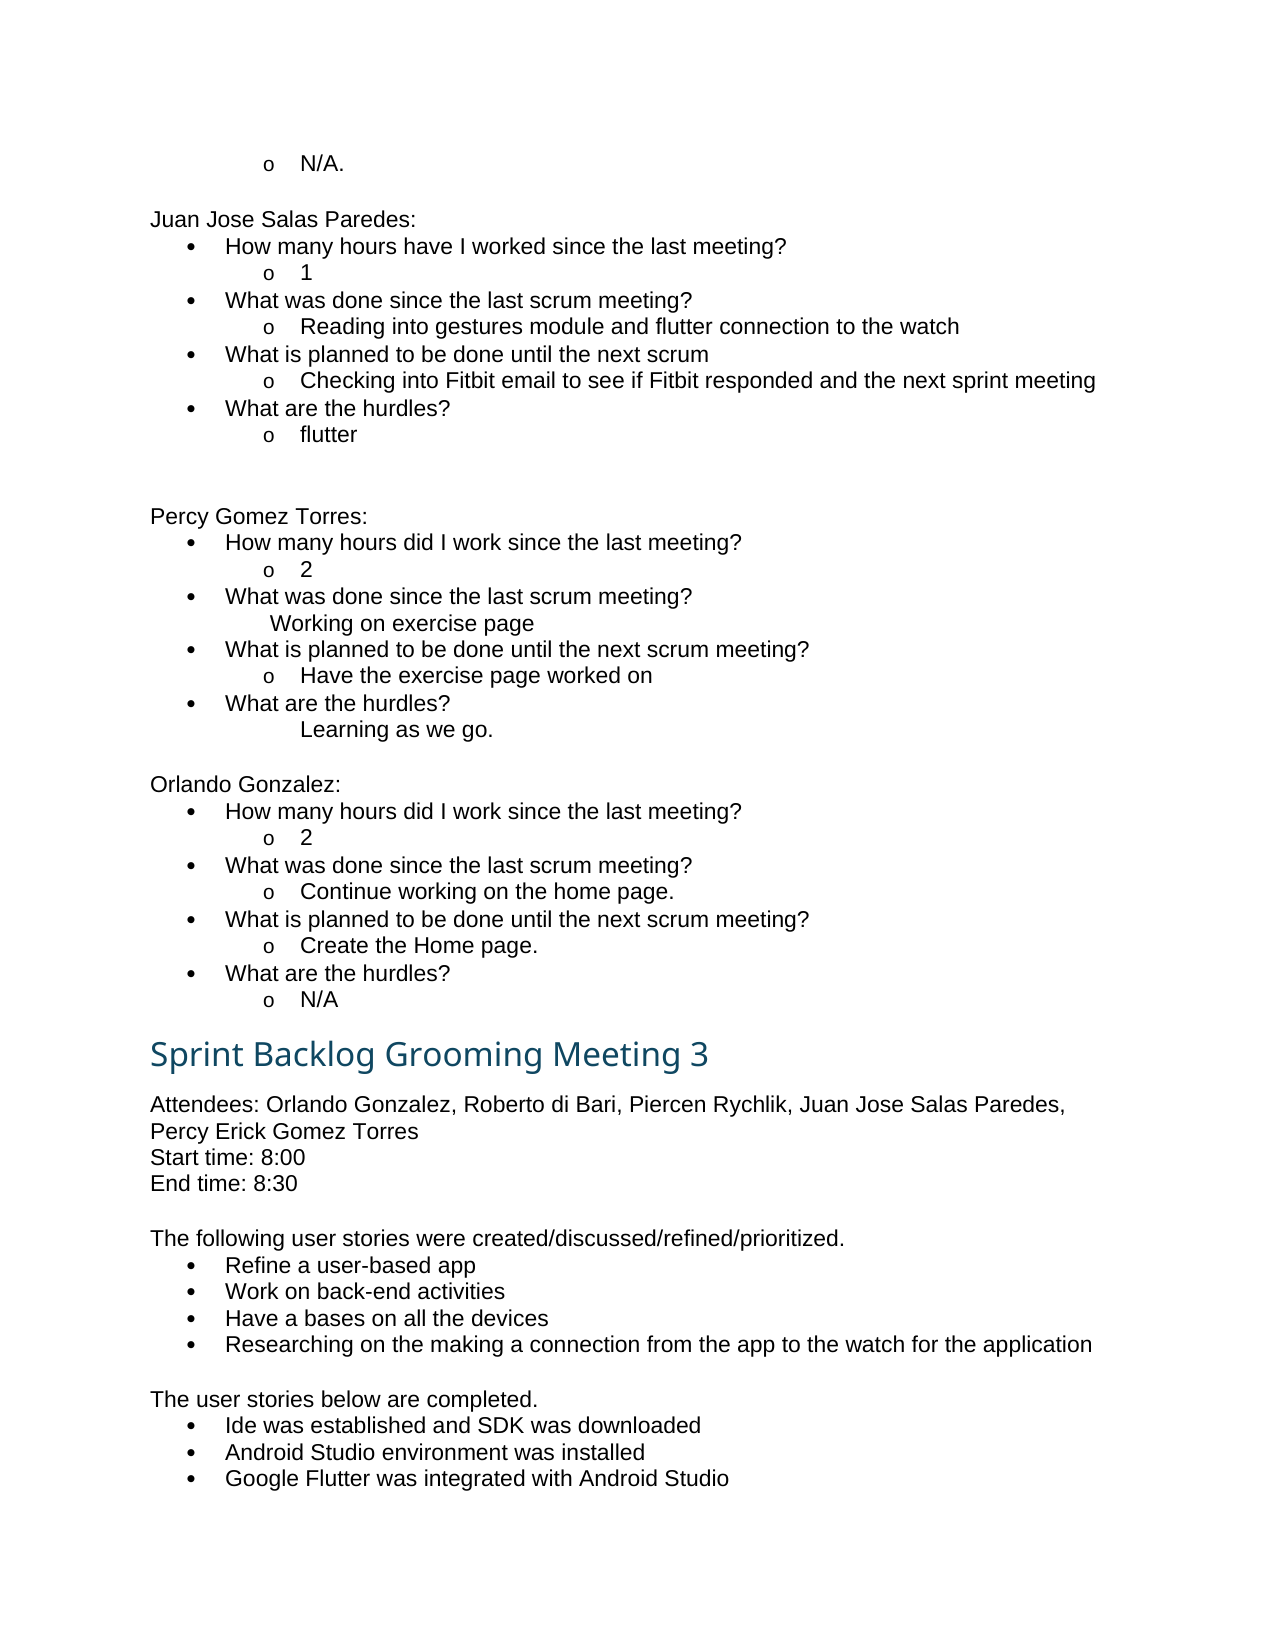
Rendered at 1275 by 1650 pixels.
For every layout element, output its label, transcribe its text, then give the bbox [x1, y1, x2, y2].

list Refine a user-based app [187, 1252, 1125, 1278]
list 2 [262, 824, 1125, 852]
list 1 [262, 259, 1125, 287]
text Start time: 8:00 [150, 1144, 1125, 1170]
list Reading into gestures module and flutter connection to the watch [262, 313, 1125, 341]
text Orlando Gonzalez: [150, 771, 1125, 798]
list Researching on the making a connection from the app to the watch for the application [187, 1331, 1125, 1357]
list N/A. [262, 150, 1125, 178]
list What is planned to be done until the next scrum meeting? [187, 906, 1125, 932]
list Continue working on the home page. [262, 878, 1125, 906]
text Attendees: Orlando Gonzalez, Roberto di Bari, Piercen Rychlik, Juan Jose Salas Paredes, Percy Erick Gomez Torres [150, 1091, 1125, 1144]
list Ide was established and SDK was downloaded [187, 1412, 1125, 1439]
list How many hours did I work since the last meeting? [187, 529, 1125, 556]
text The following user stories were created/discussed/refined/prioritized. [150, 1225, 1125, 1252]
list What is planned to be done until the next scrum meeting? [187, 636, 1125, 662]
list Have the exercise page worked on [262, 662, 1125, 690]
list Work on back-end activities [187, 1278, 1125, 1304]
list 2 [262, 556, 1125, 583]
text Percy Gomez Torres: [150, 503, 1125, 529]
text Learning as we go. [300, 716, 1125, 743]
list Android Studio environment was installed [187, 1439, 1125, 1465]
text Working on exercise page [225, 609, 1125, 636]
list Google Flutter was integrated with Android Studio [187, 1465, 1125, 1491]
text The user stories below are completed. [150, 1386, 1125, 1412]
list What are the hurdles? [187, 960, 1125, 986]
list Checking into Fitbit email to see if Fitbit responded and the next sprint meeting [262, 367, 1125, 395]
list What is planned to be done until the next scrum [187, 341, 1125, 367]
text End time: 8:30 [150, 1170, 1125, 1197]
list flutter [262, 421, 1125, 449]
list What was done since the last scrum meeting? [187, 287, 1125, 313]
list N/A [262, 986, 1125, 1014]
list How many hours did I work since the last meeting? [187, 798, 1125, 824]
list How many hours have I worked since the last meeting? [187, 233, 1125, 259]
list What are the hurdles? [187, 690, 1125, 716]
list What was done since the last scrum meeting? [187, 852, 1125, 878]
text Juan Jose Salas Paredes: [150, 206, 1125, 233]
subtitle Sprint Backlog Grooming Meeting 3 [150, 1031, 1125, 1076]
list What was done since the last scrum meeting? [187, 583, 1125, 609]
list Create the Home page. [262, 932, 1125, 960]
list Have a bases on all the devices [187, 1304, 1125, 1331]
list What are the hurdles? [187, 395, 1125, 421]
